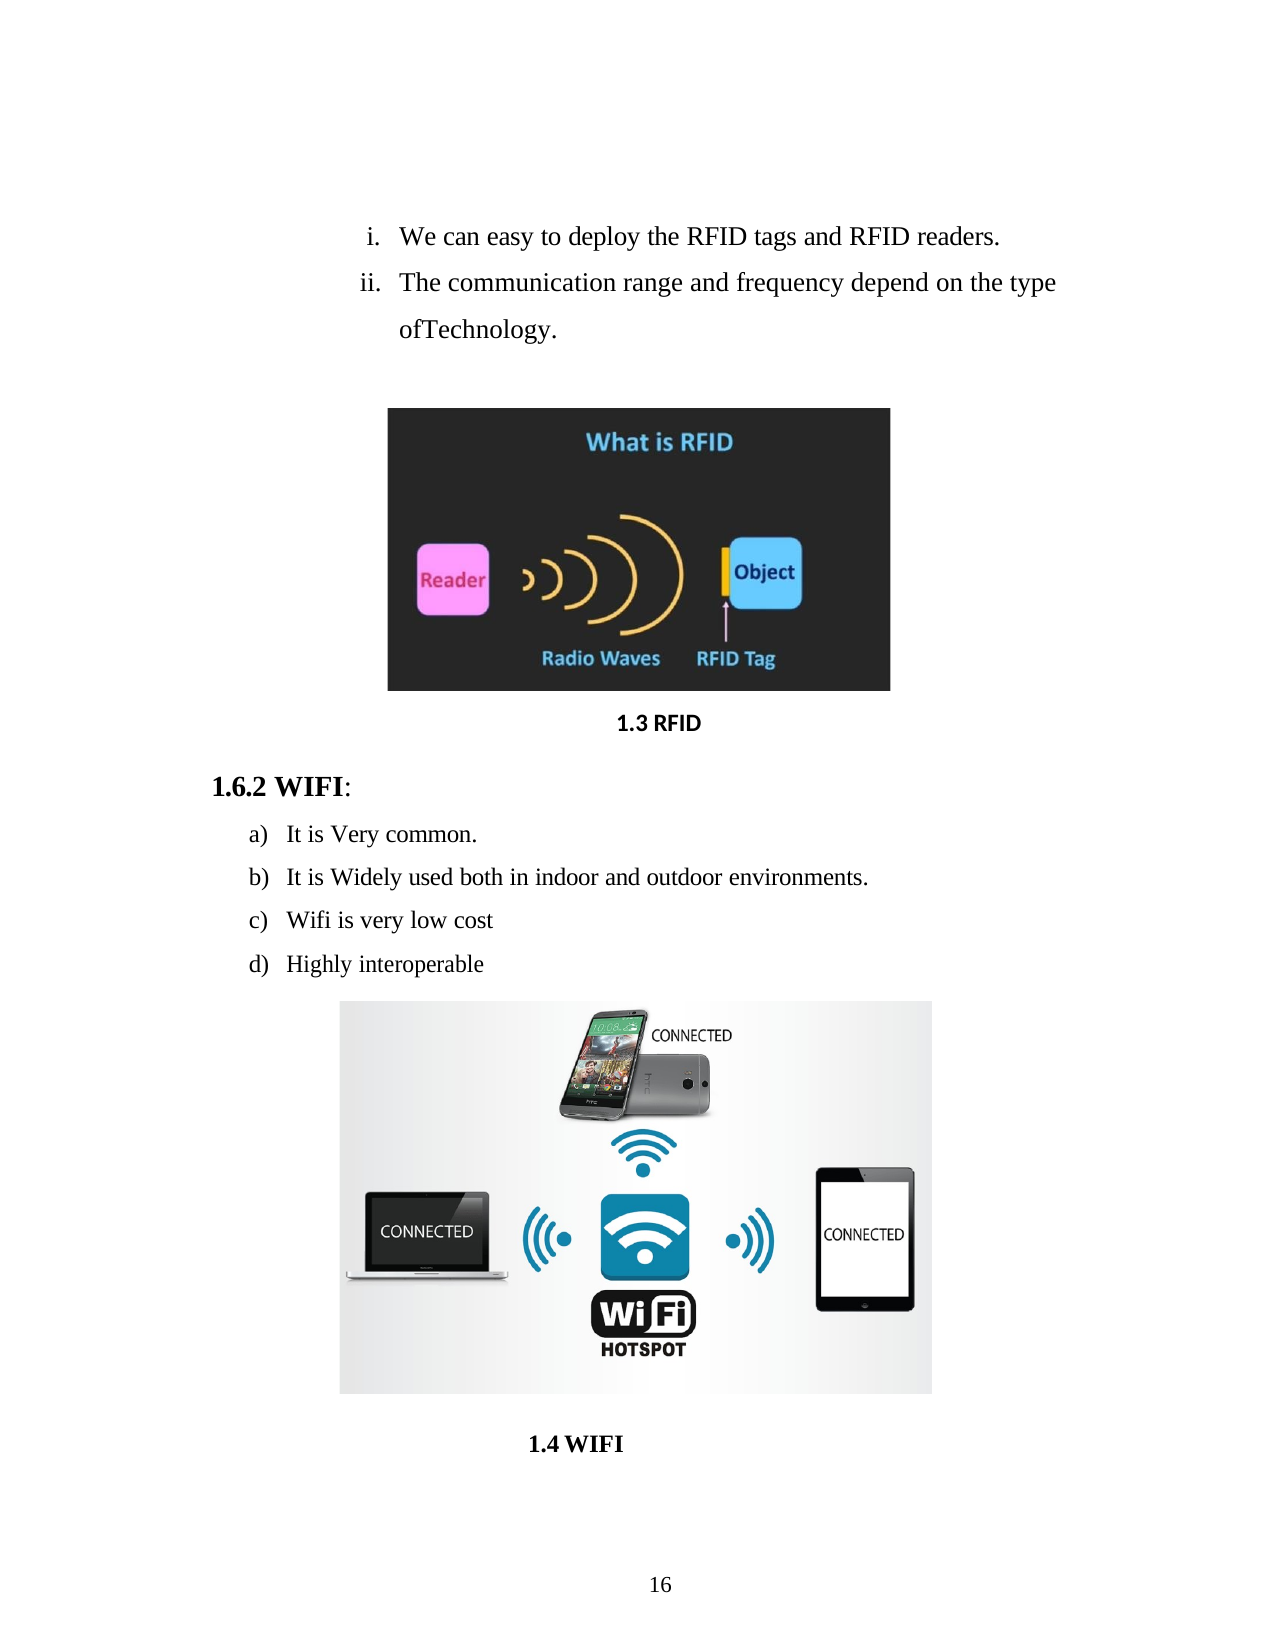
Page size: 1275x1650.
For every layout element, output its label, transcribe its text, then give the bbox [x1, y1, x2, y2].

list It is Widely used both in indoor and outdoor environments. [249, 862, 1210, 891]
list The communication range and frequency depend on the type ofTechnology. [359, 266, 1058, 344]
picture [339, 1001, 932, 1394]
picture [387, 408, 891, 691]
list Wifi is very low cost [249, 906, 1210, 934]
list WIFI [528, 1429, 1210, 1458]
list Highly interoperable [249, 949, 1210, 977]
subtitle WIFI: [211, 769, 1210, 803]
list It is Very common. [249, 819, 1210, 848]
list We can easy to deploy the RFID tags and RFID readers. [366, 220, 1210, 251]
list RFID [616, 420, 1210, 737]
